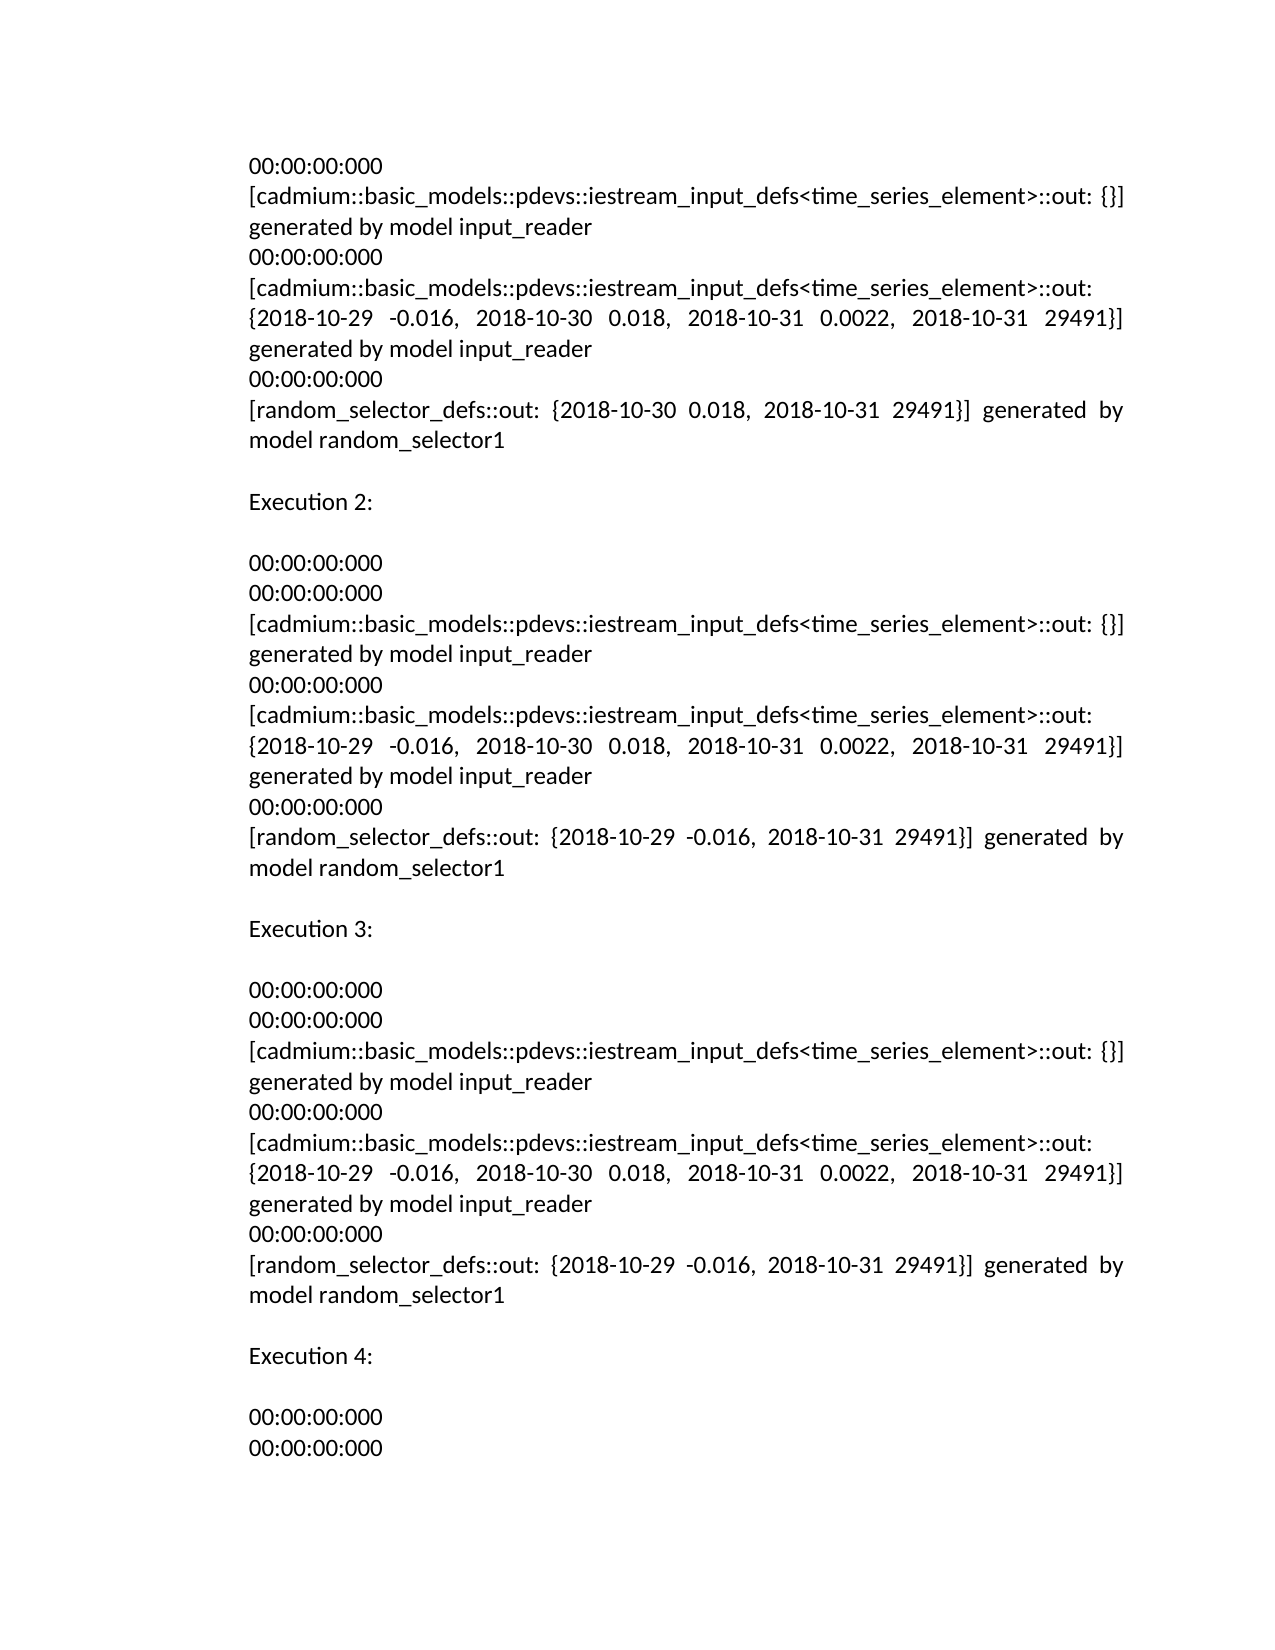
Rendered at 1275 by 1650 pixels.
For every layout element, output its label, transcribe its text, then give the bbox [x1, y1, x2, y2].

list Execution 2: [249, 486, 1125, 516]
list 00:00:00:000 [249, 1096, 1125, 1127]
list Execution 4: [249, 1340, 1125, 1371]
list 00:00:00:000 [249, 1432, 1125, 1462]
list Execution 3: [249, 913, 1125, 943]
list [cadmium::basic_models::pdevs::iestream_input_defs<time_series_element>::out: {}] generated by model input_reader [249, 181, 1125, 242]
list [random_selector_defs::out: {2018-10-29 -0.016, 2018-10-31 29491}] generated by model random_selector1 [249, 1249, 1125, 1310]
list [cadmium::basic_models::pdevs::iestream_input_defs<time_series_element>::out: {}] generated by model input_reader [249, 1035, 1125, 1096]
list [random_selector_defs::out: {2018-10-29 -0.016, 2018-10-31 29491}] generated by model random_selector1 [249, 821, 1125, 882]
list 00:00:00:000 [249, 669, 1125, 699]
list 00:00:00:000 [249, 791, 1125, 821]
list 00:00:00:000 [249, 1218, 1125, 1249]
list 00:00:00:000 [249, 242, 1125, 272]
list 00:00:00:000 [249, 1004, 1125, 1035]
list 00:00:00:000 [249, 547, 1125, 577]
list 00:00:00:000 [249, 577, 1125, 608]
list 00:00:00:000 [249, 974, 1125, 1004]
list [cadmium::basic_models::pdevs::iestream_input_defs<time_series_element>::out: {}] generated by model input_reader [249, 608, 1125, 669]
list 00:00:00:000 [249, 1401, 1125, 1432]
list 00:00:00:000 [249, 364, 1125, 394]
list 00:00:00:000 [249, 150, 1125, 181]
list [249, 1127, 1125, 1218]
list [random_selector_defs::out: {2018-10-30 0.018, 2018-10-31 29491}] generated by model random_selector1 [249, 394, 1125, 455]
